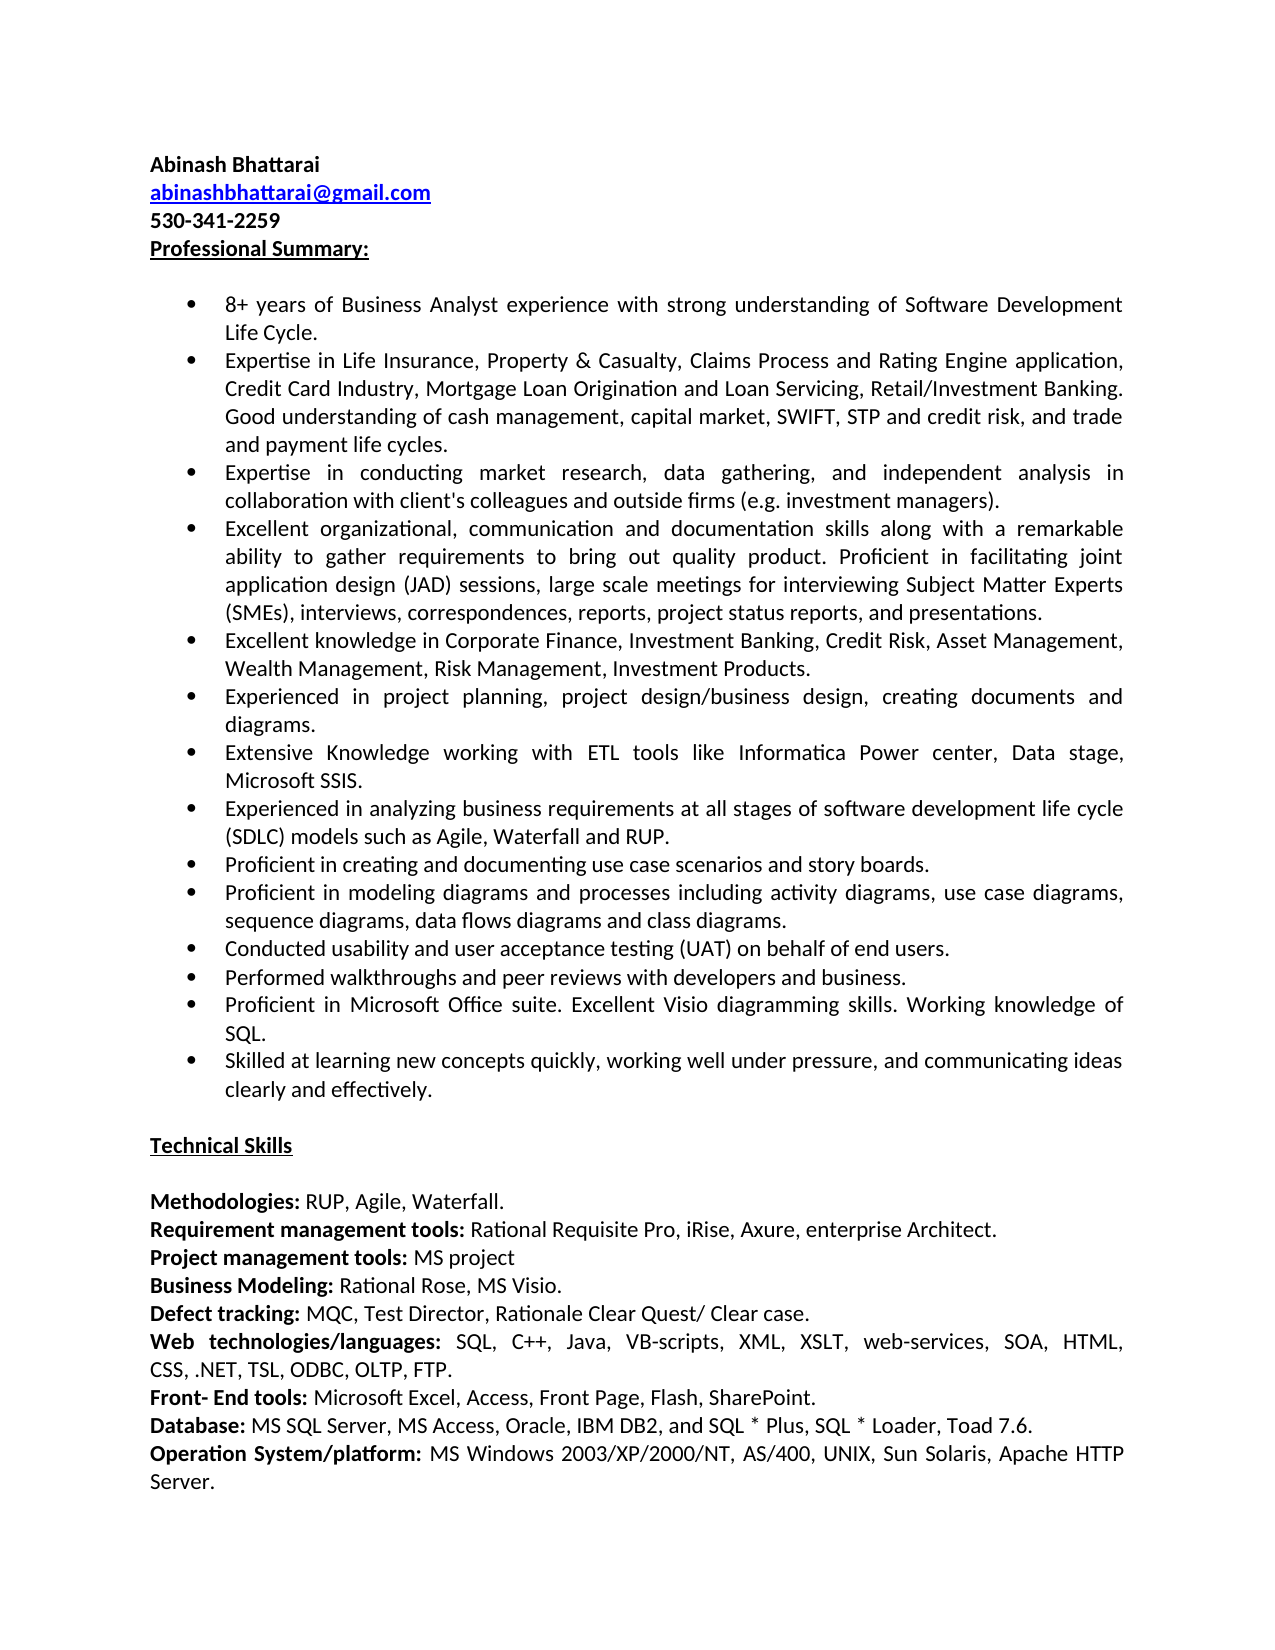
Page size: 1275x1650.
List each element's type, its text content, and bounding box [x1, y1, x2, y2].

list Experienced in analyzing business requirements at all stages of software development life cycle (SDLC) models such as Agile, Waterfall and RUP. [187, 794, 1125, 851]
text Operation System/platform: MS Windows 2003/XP/2000/NT, AS/400, UNIX, Sun Solaris, Apache HTTP Server. [150, 1439, 1125, 1495]
list Proficient in Microsoft Office suite. Excellent Visio diagramming skills. Working knowledge of SQL. [187, 991, 1125, 1047]
list Excellent knowledge in Corporate Finance, Investment Banking, Credit Risk, Asset Management, Wealth Management, Risk Management, Investment Products. [187, 626, 1125, 682]
list Excellent organizational, communication and documentation skills along with a remarkable ability to gather requirements to bring out quality product. Proficient in facilitating joint application design (JAD) sessions, large scale meetings for interviewing Subject Matter Experts (SMEs), interviews, correspondences, reports, project status reports, and presentations. [187, 514, 1125, 626]
list Proficient in modeling diagrams and processes including activity diagrams, use case diagrams, sequence diagrams, data flows diagrams and class diagrams. [187, 878, 1125, 934]
list Conducted usability and user acceptance testing (UAT) on behalf of end users. [187, 934, 1125, 963]
text Project management tools: MS project [150, 1243, 1125, 1271]
list Expertise in conducting market research, data gathering, and independent analysis in collaboration with client's colleagues and outside firms (e.g. investment managers). [187, 458, 1125, 514]
list 8+ years of Business Analyst experience with strong understanding of Software Development Life Cycle. [187, 290, 1125, 346]
text abinashbhattarai@gmail.com [150, 178, 1125, 206]
text Technical Skills [150, 1131, 1125, 1159]
list Expertise in Life Insurance, Property & Casualty, Claims Process and Rating Engine application, Credit Card Industry, Mortgage Loan Origination and Loan Servicing, Retail/Investment Banking. Good understanding of cash management, capital market, SWIFT, STP and credit risk, and trade and payment life cycles. [187, 346, 1125, 458]
text Business Modeling: Rational Rose, MS Visio. [150, 1271, 1125, 1299]
text Front- End tools: Microsoft Excel, Access, Front Page, Flash, SharePoint. [150, 1383, 1125, 1411]
text Web technologies/languages: SQL, C++, Java, VB-scripts, XML, XSLT, web-services, SOA, HTML, CSS, .NET, TSL, ODBC, OLTP, FTP. [150, 1327, 1125, 1383]
text Database: MS SQL Server, MS Access, Oracle, IBM DB2, and SQL * Plus, SQL * Loader, Toad 7.6. [150, 1411, 1125, 1439]
text 530-341-2259 [150, 206, 1125, 234]
list Performed walkthroughs and peer reviews with developers and business. [187, 963, 1125, 991]
list Skilled at learning new concepts quickly, working well under pressure, and communicating ideas clearly and effectively. [187, 1047, 1125, 1103]
list Experienced in project planning, project design/business design, creating documents and diagrams. [187, 682, 1125, 738]
text Abinash Bhattarai [150, 150, 1125, 178]
text Requirement management tools: Rational Requisite Pro, iRise, Axure, enterprise Architect. [150, 1215, 1125, 1243]
text Methodologies: RUP, Agile, Waterfall. [150, 1187, 1125, 1215]
text Defect tracking: MQC, Test Director, Rationale Clear Quest/ Clear case. [150, 1299, 1125, 1327]
list Proficient in creating and documenting use case scenarios and story boards. [187, 851, 1125, 878]
text Professional Summary: [150, 234, 1125, 262]
list Extensive Knowledge working with ETL tools like Informatica Power center, Data stage, Microsoft SSIS. [187, 738, 1125, 794]
